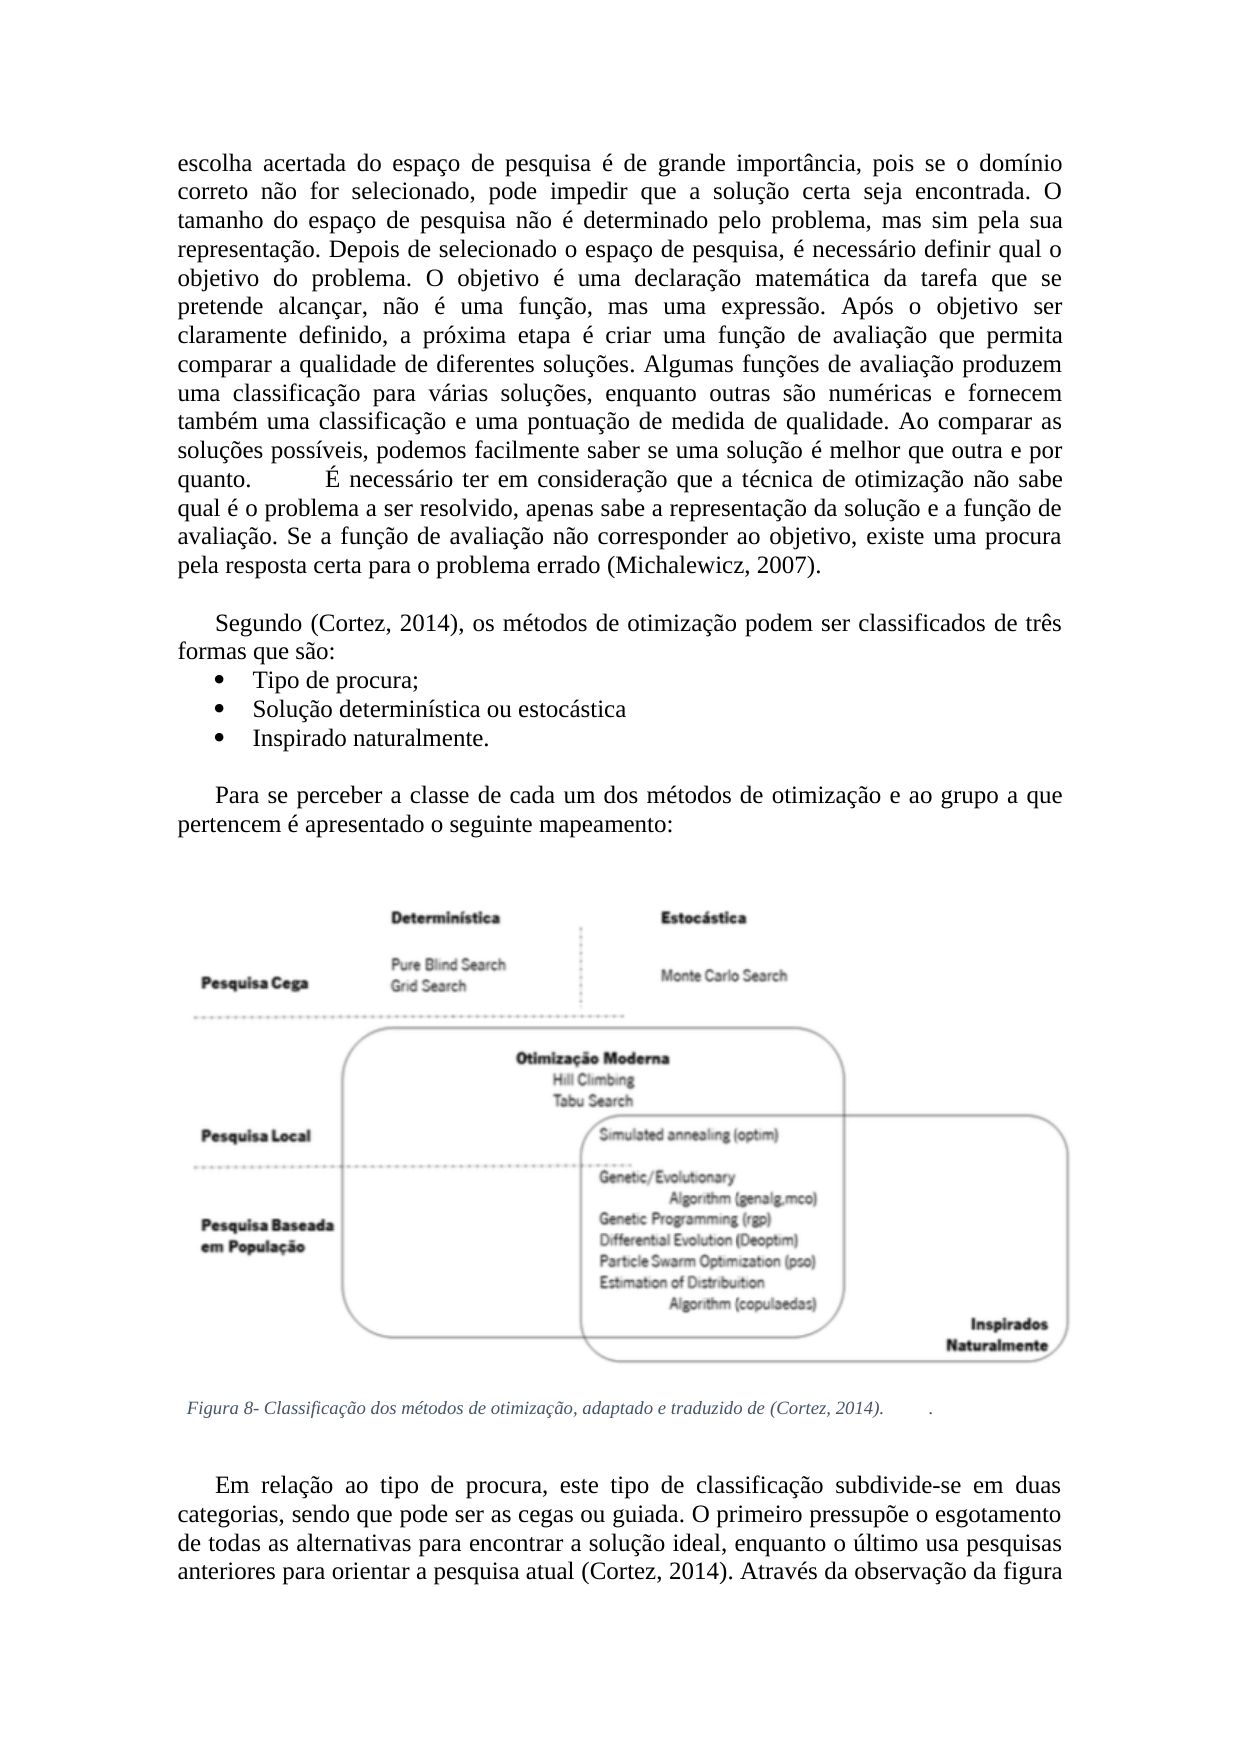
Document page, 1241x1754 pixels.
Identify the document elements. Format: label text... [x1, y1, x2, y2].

text Para se perceber a classe de cada um dos métodos de otimização e ao grupo a que pertencem é apresentado o seguinte mapeamento: [177, 780, 1063, 838]
picture [119, 861, 1169, 1385]
list Tipo de procura; [215, 665, 1063, 694]
list Solução determinística ou estocástica [215, 694, 1063, 723]
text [177, 148, 1063, 579]
list Inspirado naturalmente. [215, 723, 1063, 751]
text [177, 1470, 1063, 1585]
text Segundo (Cortez, 2014), os métodos de otimização podem ser classificados de três formas que são: [177, 608, 1063, 665]
